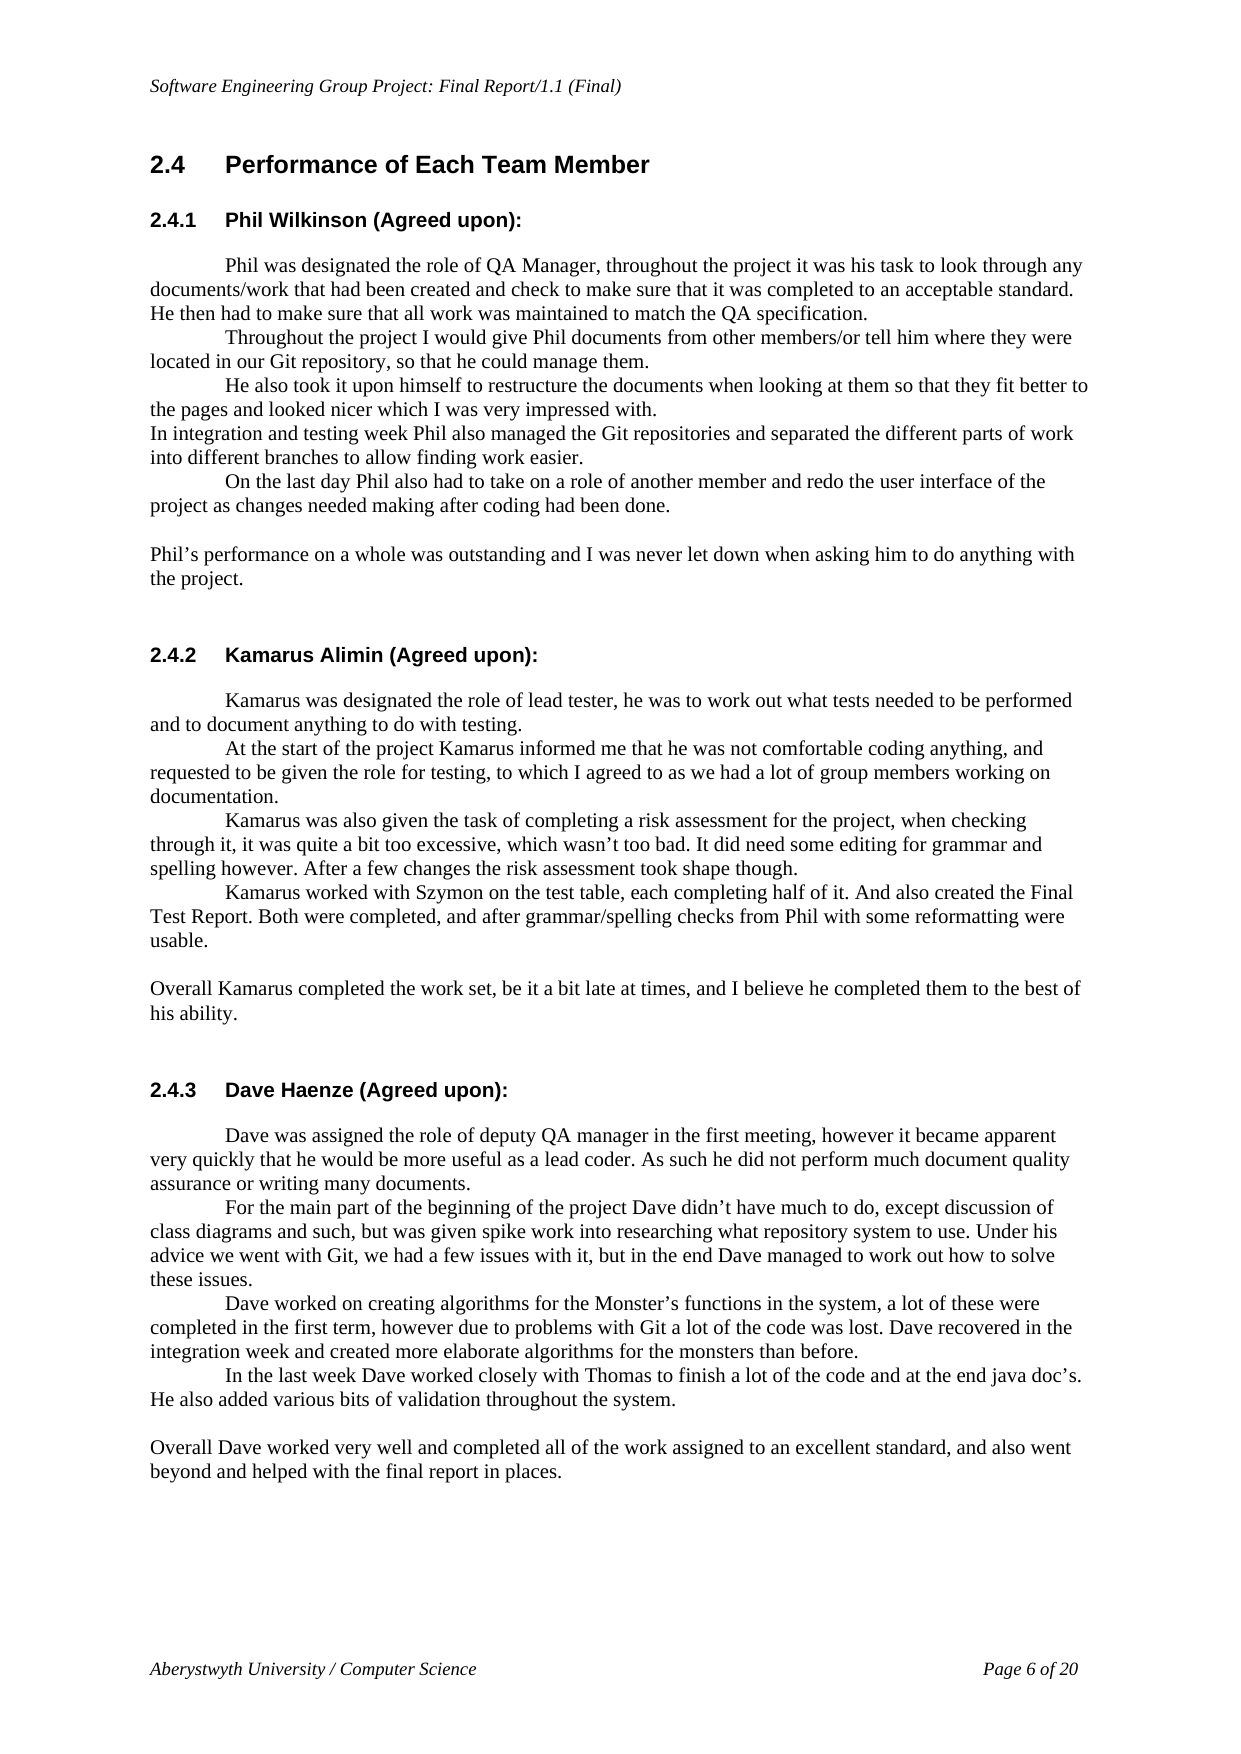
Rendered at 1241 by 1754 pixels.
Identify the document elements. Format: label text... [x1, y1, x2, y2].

text Kamarus was also given the task of completing a risk assessment for the project, when checking through it, it was quite a bit too excessive, which wasn’t too bad. It did need some editing for grammar and spelling however. After a few changes the risk assessment took shape though. [150, 808, 1090, 880]
text Dave worked on creating algorithms for the Monster’s functions in the system, a lot of these were completed in the first term, however due to problems with Git a lot of the code was lost. Dave recovered in the integration week and created more elaborate algorithms for the monsters than before. [150, 1291, 1090, 1363]
text At the start of the project Kamarus informed me that he was not comfortable coding anything, and requested to be given the role for testing, to which I agreed to as we had a lot of group members working on documentation. [150, 736, 1090, 808]
text Kamarus worked with Szymon on the test table, each completing half of it. And also created the Final Test Report. Both were completed, and after grammar/spelling checks from Phil with some reformatting were usable. [150, 880, 1090, 952]
subtitle Performance of Each Team Member [150, 150, 1090, 179]
text Kamarus was designated the role of lead tester, he was to work out what tests needed to be performed and to document anything to do with testing. [150, 688, 1090, 736]
text For the main part of the beginning of the project Dave didn’t have much to do, except discussion of class diagrams and such, but was given spike work into researching what repository system to use. Under his advice we went with Git, we had a few issues with it, but in the end Dave managed to work out how to solve these issues. [150, 1195, 1090, 1291]
subtitle Dave Haenze (Agreed upon): [150, 1078, 1090, 1102]
text Phil’s performance on a whole was outstanding and I was never let down when asking him to do anything with the project. [150, 541, 1090, 589]
text Overall Dave worked very well and completed all of the work assigned to an excellent standard, and also went beyond and helped with the final report in places. [150, 1435, 1090, 1483]
text On the last day Phil also had to take on a role of another member and redo the user interface of the project as changes needed making after coding had been done. [150, 469, 1090, 517]
text Dave was assigned the role of deputy QA manager in the first meeting, however it became apparent very quickly that he would be more useful as a lead coder. As such he did not perform much document quality assurance or writing many documents. [150, 1122, 1090, 1195]
text In integration and testing week Phil also managed the Git repositories and separated the different parts of work into different branches to allow finding work easier. [150, 421, 1090, 469]
text Phil was designated the role of QA Manager, throughout the project it was his task to look through any documents/work that had been created and check to make sure that it was completed to an acceptable standard. He then had to make sure that all work was maintained to match the QA specification. [150, 253, 1090, 325]
text He also took it upon himself to restructure the documents when looking at them so that they fit better to the pages and looked nicer which I was very impressed with. [150, 373, 1090, 421]
text Throughout the project I would give Phil documents from other members/or tell him where they were located in our Git repository, so that he could manage them. [150, 325, 1090, 373]
subtitle Phil Wilkinson (Agreed upon): [150, 208, 1090, 232]
text Overall Kamarus completed the work set, be it a bit late at times, and I believe he completed them to the best of his ability. [150, 976, 1090, 1024]
text In the last week Dave worked closely with Thomas to finish a lot of the code and at the end java doc’s. He also added various bits of validation throughout the system. [150, 1363, 1090, 1411]
subtitle Kamarus Alimin (Agreed upon): [150, 643, 1090, 667]
